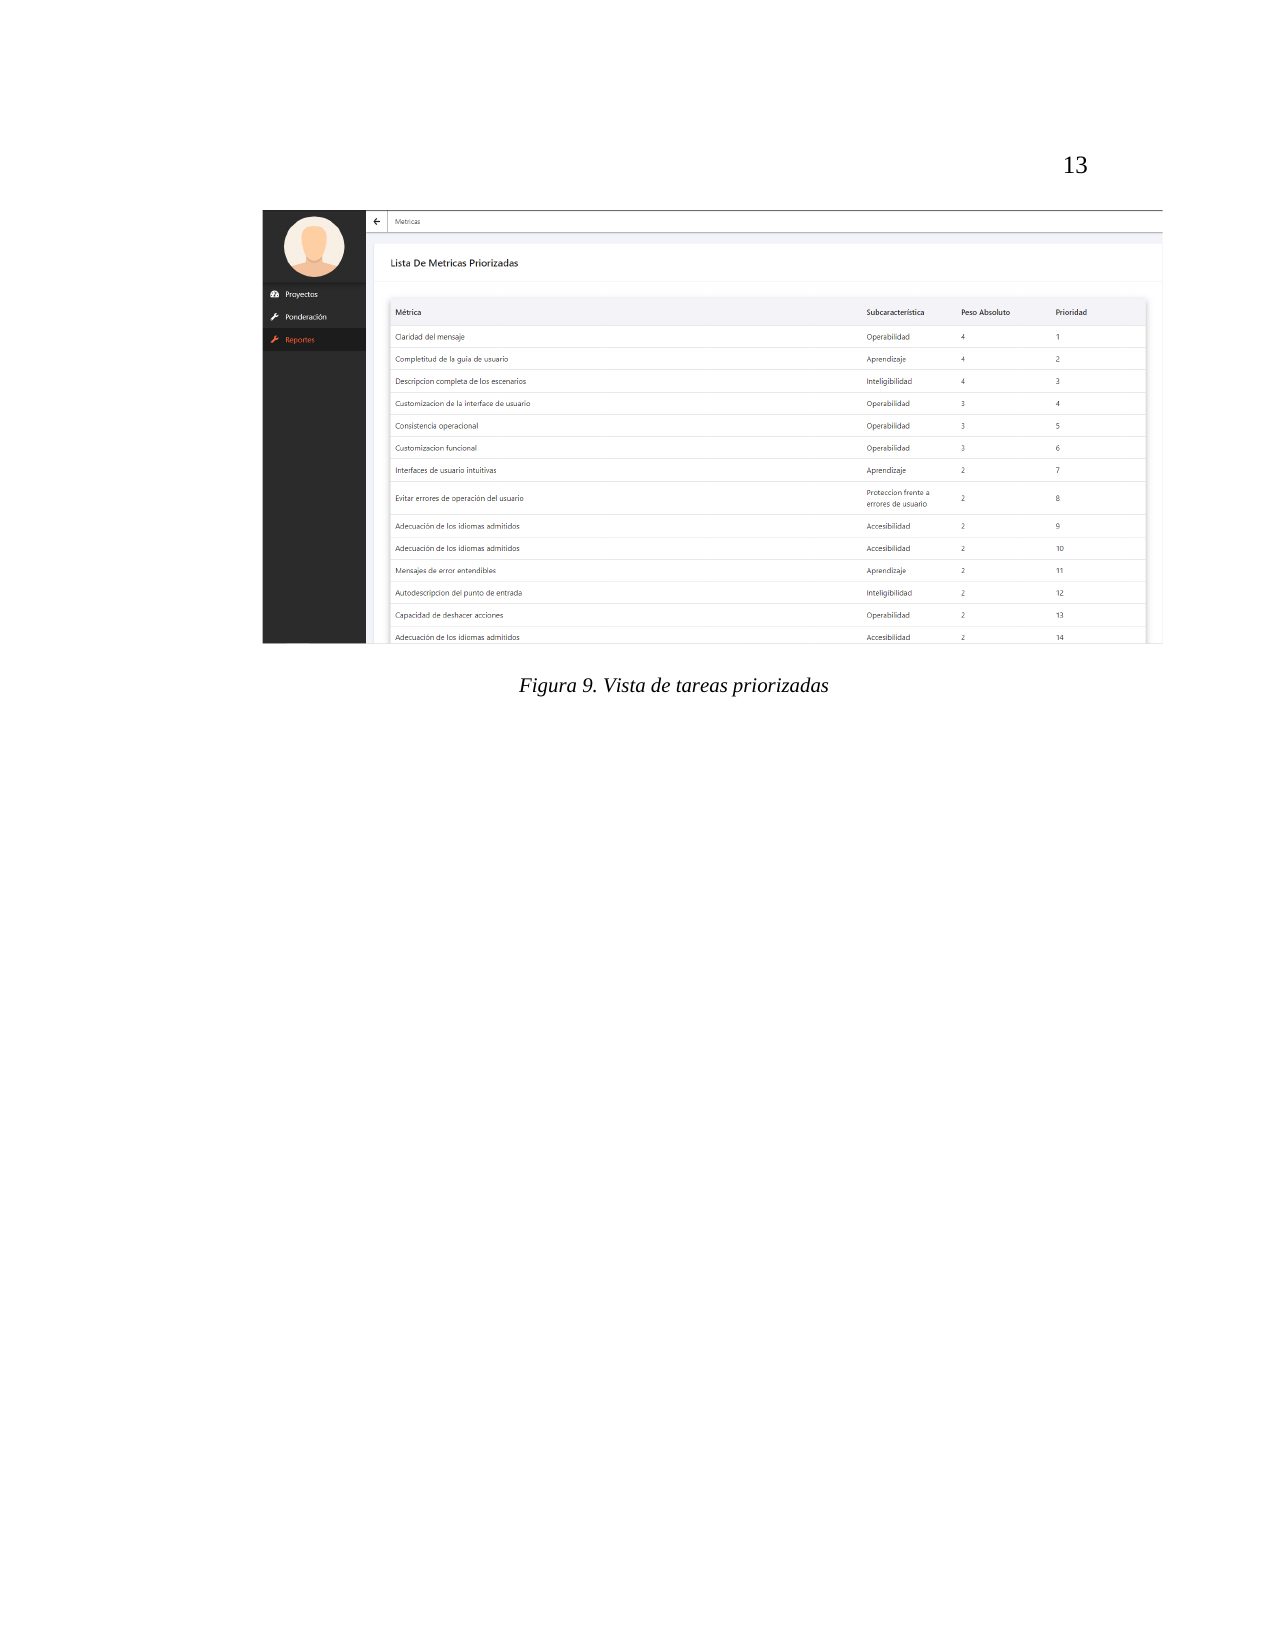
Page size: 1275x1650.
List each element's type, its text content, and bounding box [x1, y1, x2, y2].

text Figura 9. Vista de tareas priorizadas [187, 673, 1087, 697]
picture [262, 210, 1163, 644]
